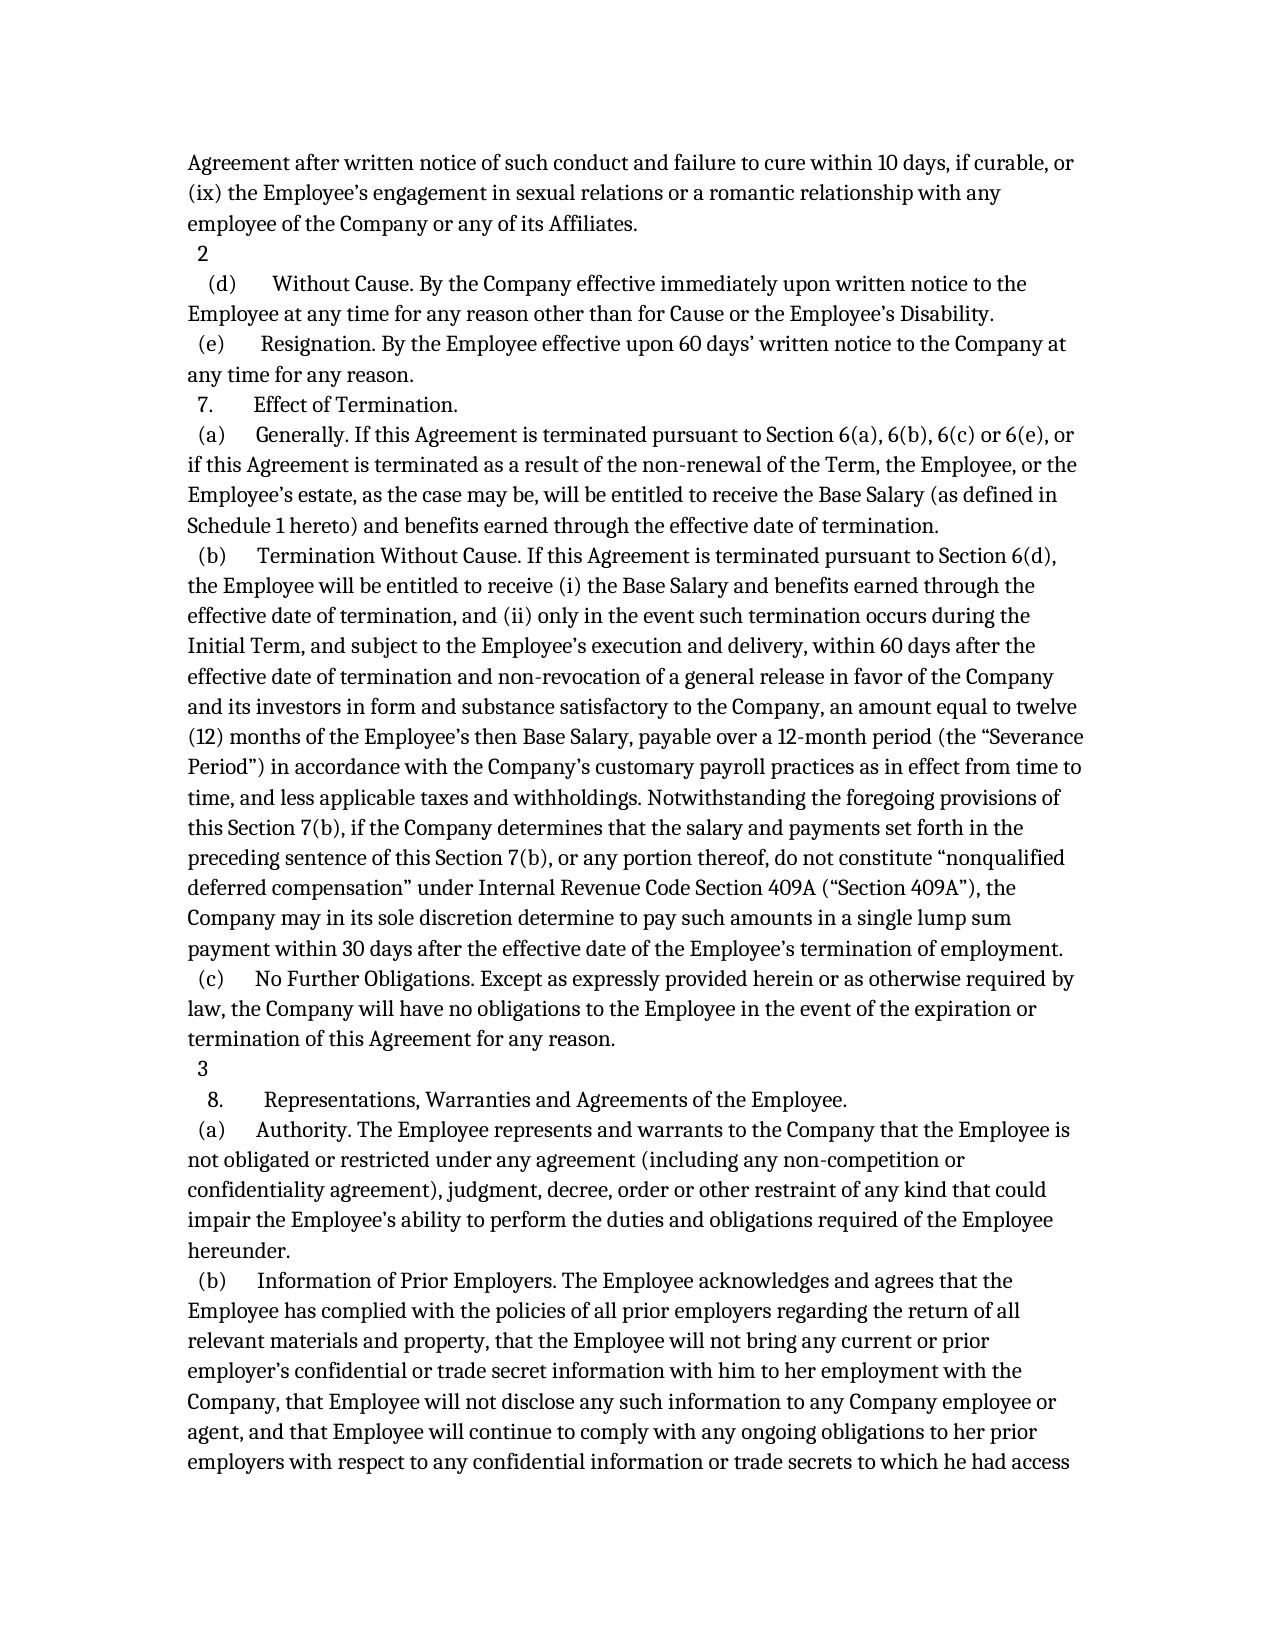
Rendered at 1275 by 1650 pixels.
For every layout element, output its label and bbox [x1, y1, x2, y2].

text [187, 150, 1087, 1475]
